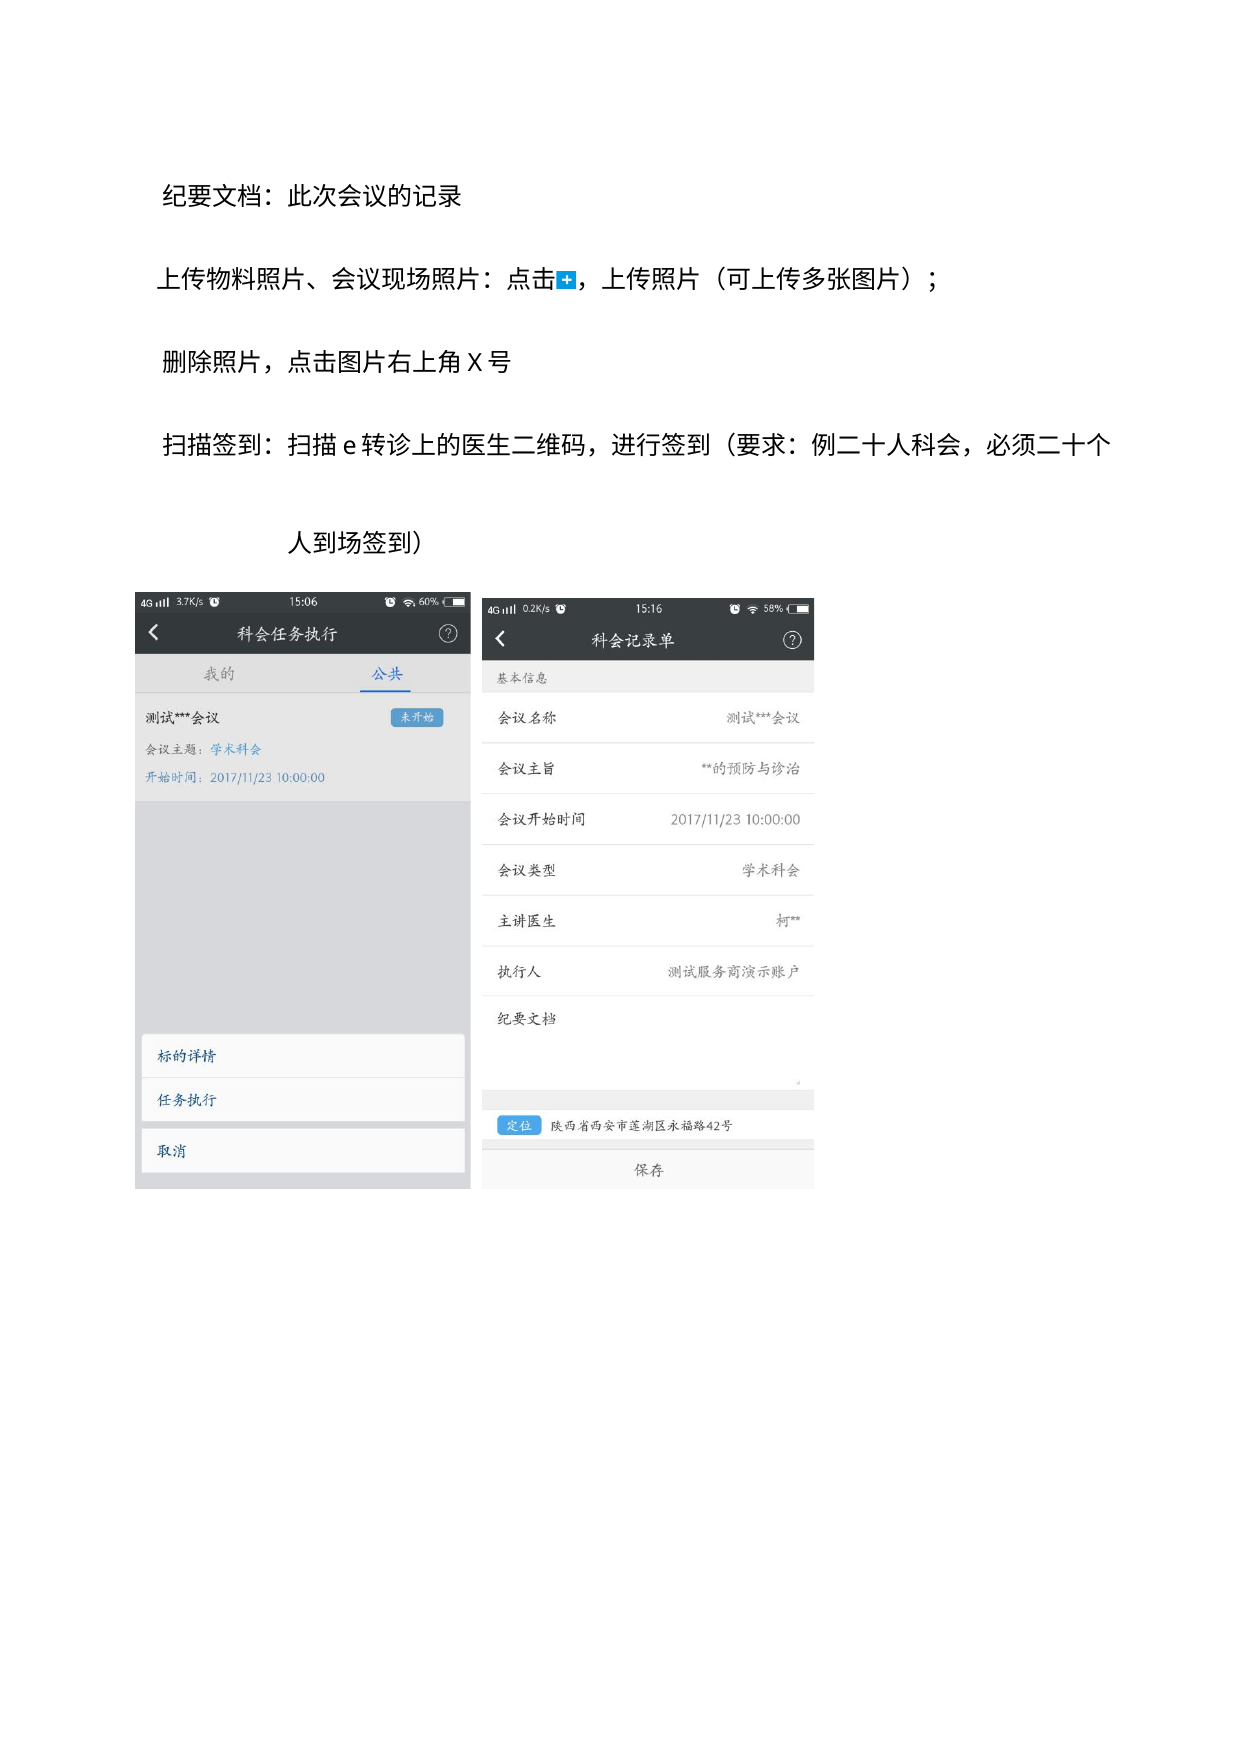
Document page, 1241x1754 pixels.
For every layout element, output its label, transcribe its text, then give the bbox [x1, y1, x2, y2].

list 删除照片，点击图片右上角X号 [112, 328, 1128, 393]
list 上传物料照片、会议现场照片：点击，上传照片（可上传多张图片）； [156, 245, 1128, 310]
picture [482, 598, 815, 1189]
picture [563, 277, 571, 283]
list 纪要文档：此次会议的记录 [112, 162, 1128, 227]
picture [135, 592, 471, 1189]
list 扫描签到：扫描e转诊上的医生二维码，进行签到（要求：例二十人科会，必须二十个人到场签到） [162, 411, 1128, 574]
